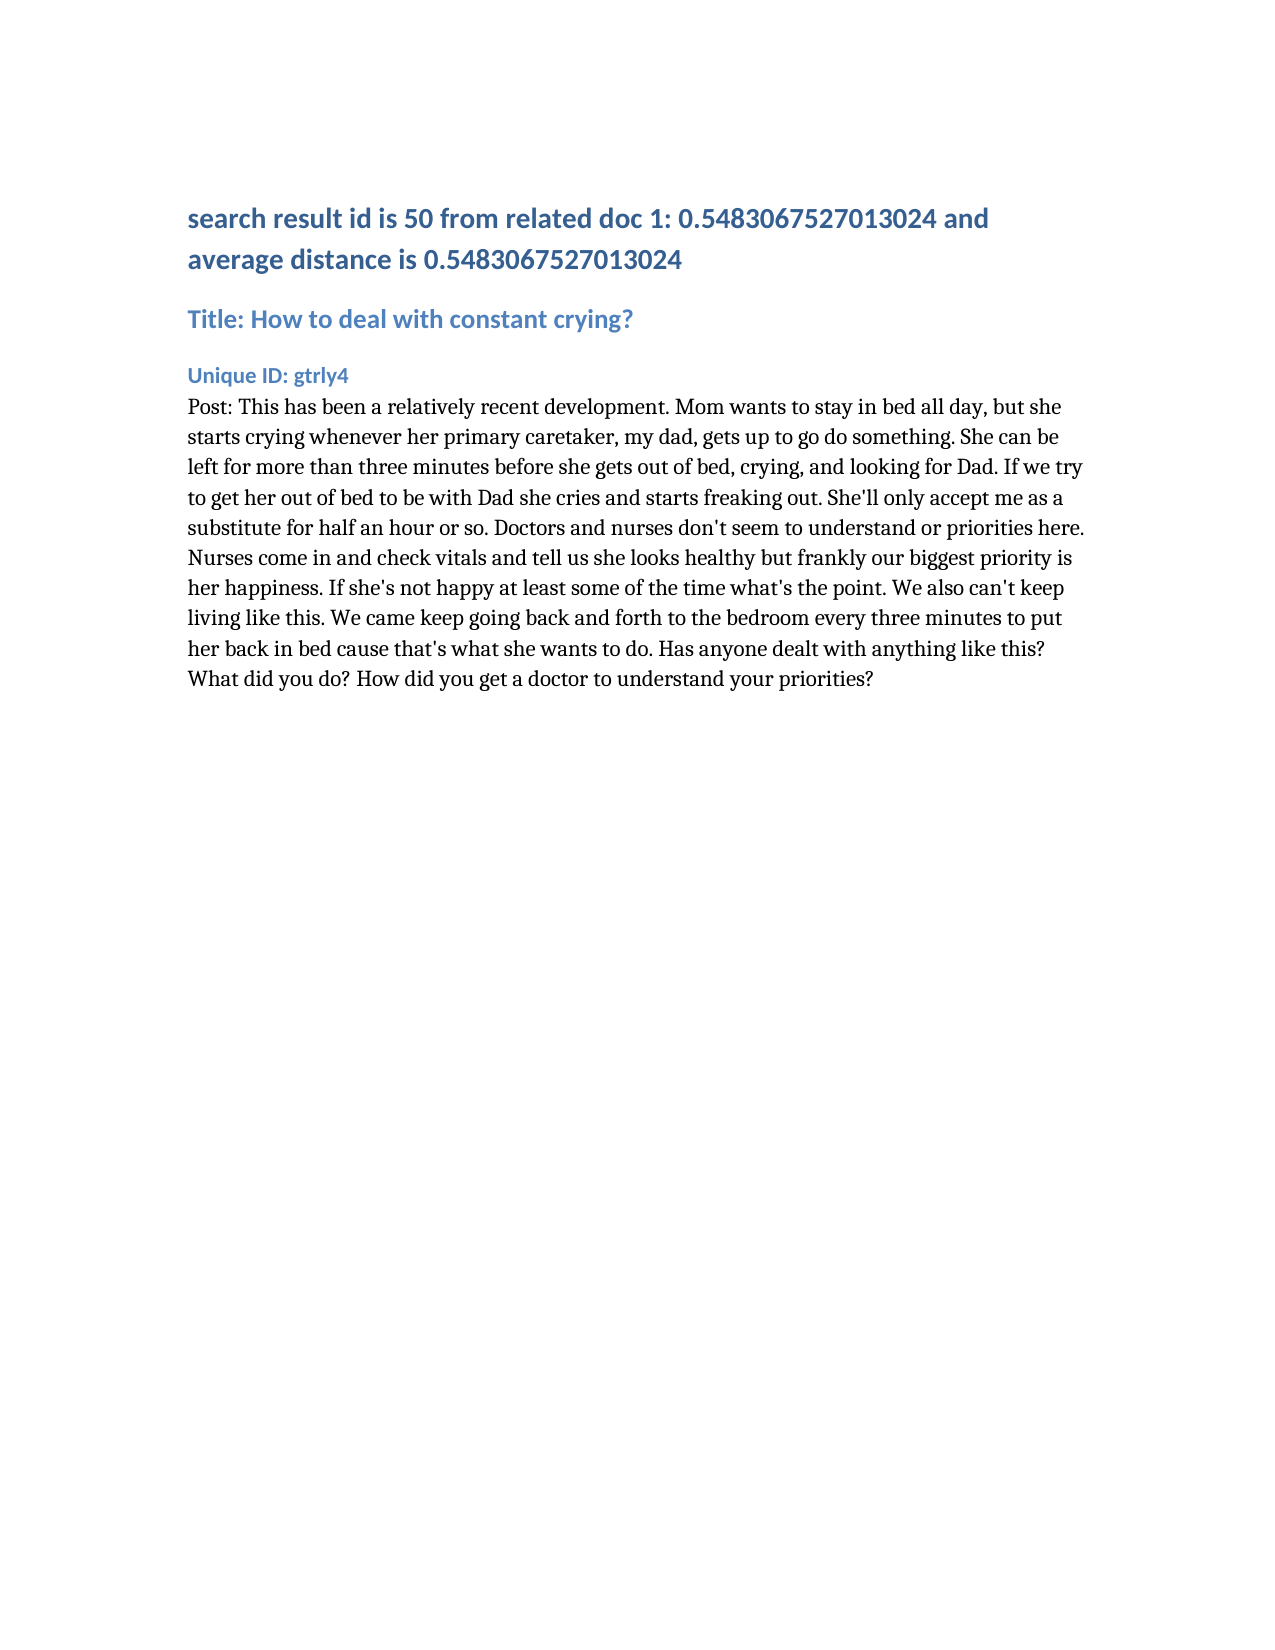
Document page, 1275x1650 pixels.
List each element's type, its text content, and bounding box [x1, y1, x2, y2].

subtitle search result id is 50 from related doc 1: 0.5483067527013024 and average distance is 0.5483067527013024 [187, 200, 1087, 277]
text Post: This has been a relatively recent development. Mom wants to stay in bed all day, but she starts crying whenever her primary caretaker, my dad, gets up to go do something. She can be left for more than three minutes before she gets out of bed, crying, and looking for Dad. If we try to get her out of bed to be with Dad she cries and starts freaking out. She'll only accept me as a substitute for half an hour or so. Doctors and nurses don't seem to understand or priorities here. Nurses come in and check vitals and tell us she looks healthy but frankly our biggest priority is her happiness. If she's not happy at least some of the time what's the point. We also can't keep living like this. We came keep going back and forth to the bedroom every three minutes to put her back in bed cause that's what she wants to do. Has anyone dealt with anything like this? What did you do? How did you get a doctor to understand your priorities? [187, 394, 1087, 692]
subtitle Unique ID: gtrly4 [187, 361, 1087, 389]
subtitle Title: How to deal with constant crying? [187, 303, 1087, 336]
